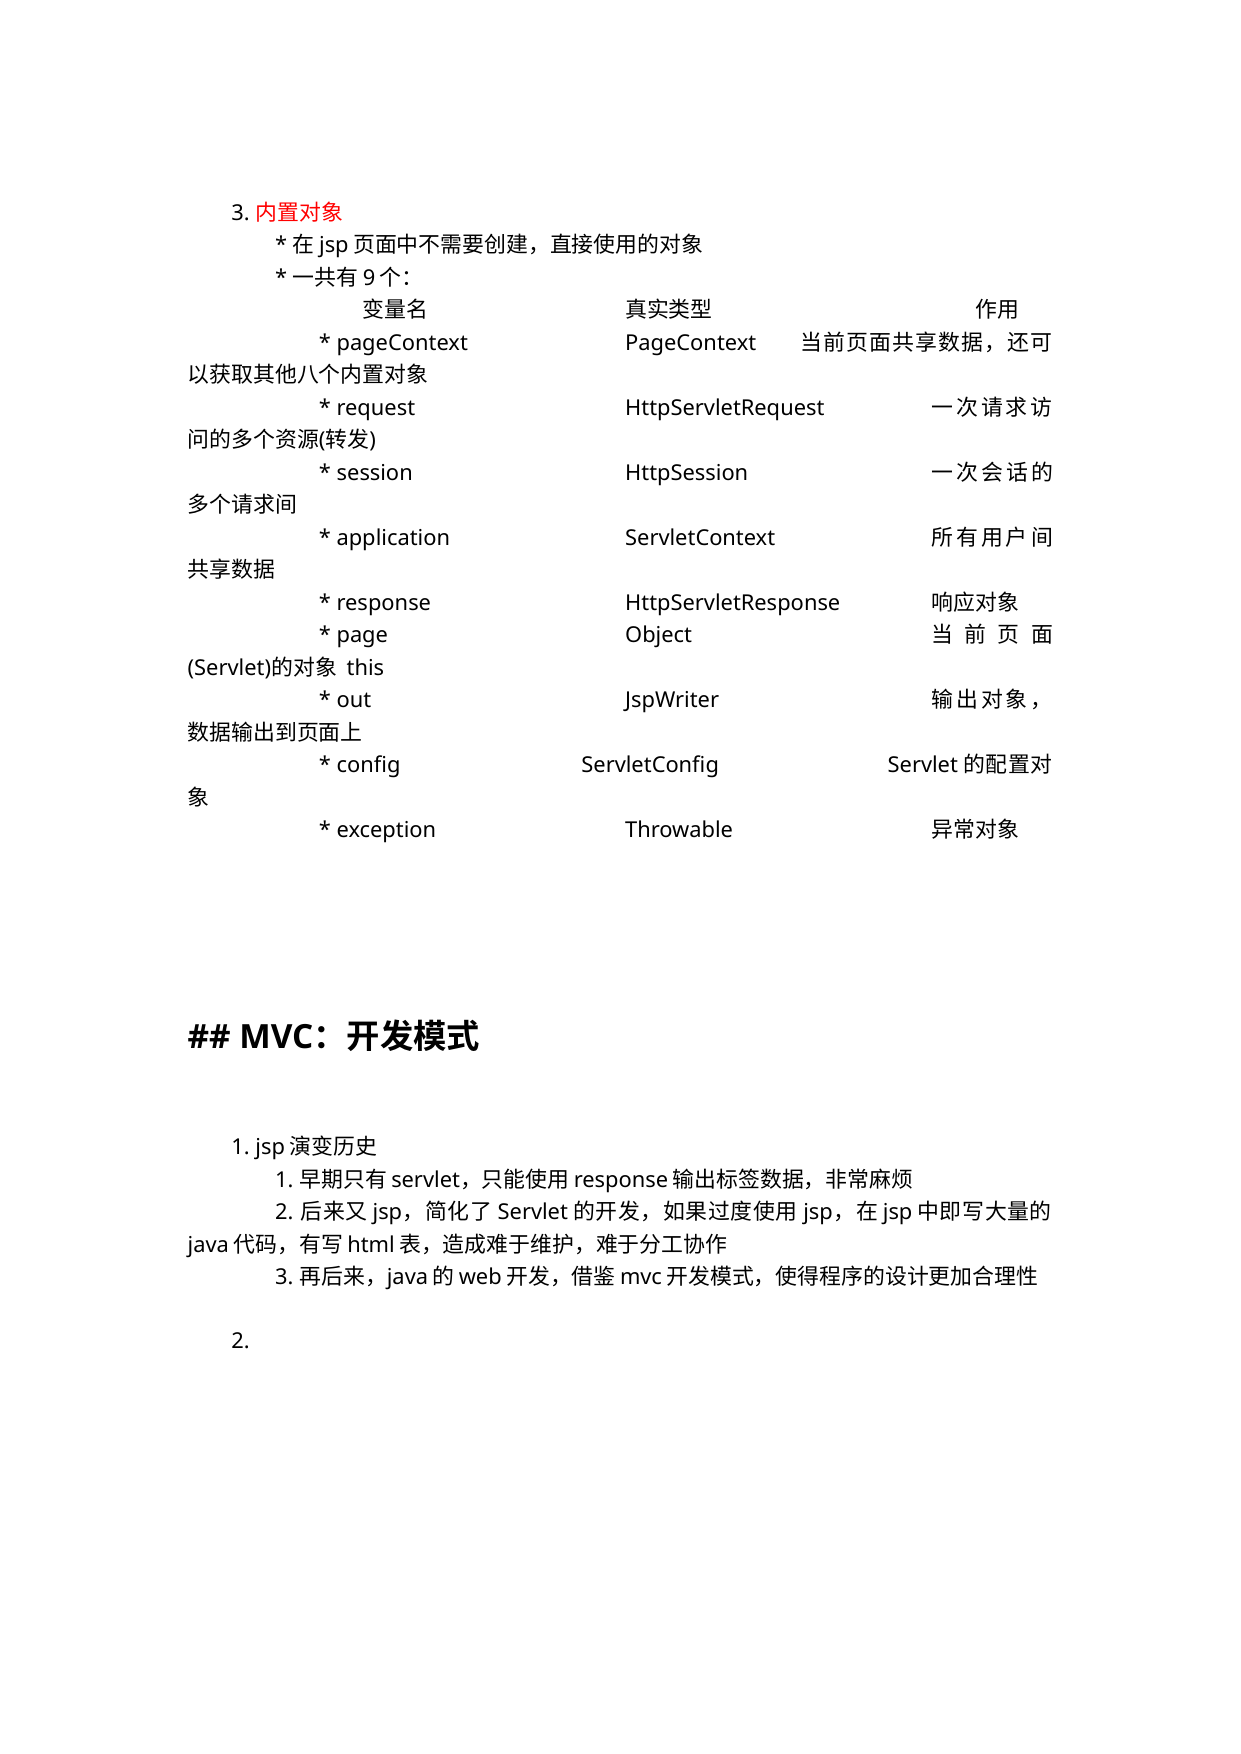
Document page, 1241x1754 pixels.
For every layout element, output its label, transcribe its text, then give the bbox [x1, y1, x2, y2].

text 2. 后来又jsp，简化了Servlet的开发，如果过度使用jsp，在jsp中即写大量的java代码，有写html表，造成难于维护，难于分工协作 [187, 1194, 1053, 1259]
text * out JspWriter 输出对象，数据输出到页面上 [187, 682, 1053, 747]
text 3. 内置对象 [187, 194, 1053, 227]
text * pageContext PageContext 当前页面共享数据，还可以获取其他八个内置对象 [187, 324, 1053, 389]
text 1. 早期只有servlet，只能使用response输出标签数据，非常麻烦 [187, 1161, 1053, 1194]
text * session HttpSession 一次会话的多个请求间 [187, 454, 1053, 519]
text * config ServletConfig Servlet的配置对象 [187, 747, 1053, 812]
text * 一共有9个： [187, 259, 1053, 292]
text * request HttpServletRequest 一次请求访问的多个资源(转发) [187, 389, 1053, 454]
text * 在jsp页面中不需要创建，直接使用的对象 [187, 227, 1053, 259]
text 2. [187, 1324, 1053, 1356]
text * page Object 当前页面(Servlet)的对象 this [187, 617, 1053, 682]
text 3. 再后来，java的web开发，借鉴mvc开发模式，使得程序的设计更加合理性 [187, 1259, 1053, 1291]
text * response HttpServletResponse 响应对象 [187, 584, 1053, 617]
text * application ServletContext 所有用户间共享数据 [187, 519, 1053, 584]
text 1. jsp演变历史 [187, 1129, 1053, 1161]
text * exception Throwable 异常对象 [187, 812, 1053, 844]
subtitle ## MVC：开发模式 [187, 1002, 1053, 1067]
text 变量名 真实类型 作用 [187, 292, 1053, 324]
